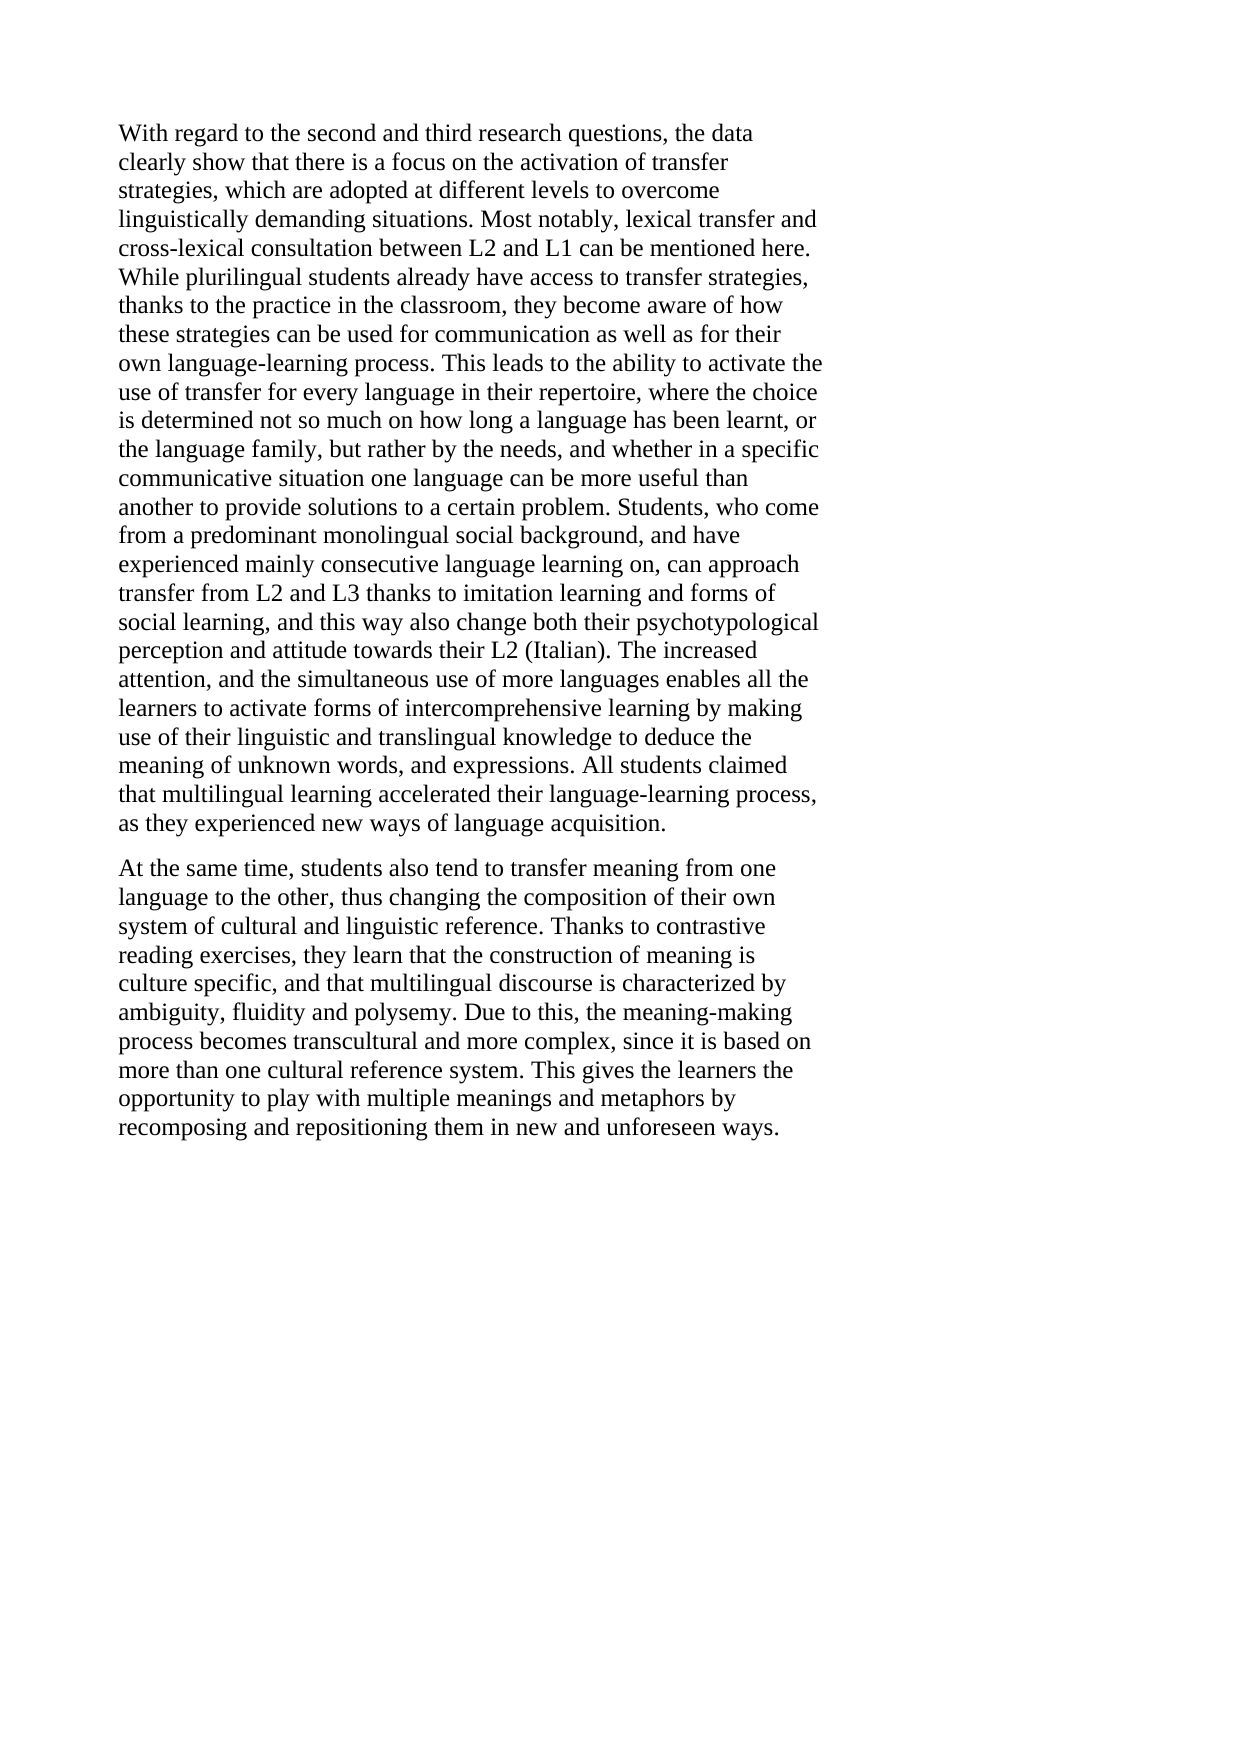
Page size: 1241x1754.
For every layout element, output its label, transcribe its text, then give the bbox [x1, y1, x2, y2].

text With regard to the second and third research questions, the data clearly show that there is a focus on the activation of transfer strategies, which are adopted at different levels to overcome linguistically demanding situations. Most notably, lexical transfer and cross-lexical consultation between L2 and L1 can be mentioned here. While plurilingual students already have access to transfer strategies, thanks to the practice in the classroom, they become aware of how these strategies can be used for communication as well as for their own language-learning process. This leads to the ability to activate the use of transfer for every language in their repertoire, where the choice is determined not so much on how long a language has been learnt, or the language family, but rather by the needs, and whether in a specific communicative situation one language can be more useful than another to provide solutions to a certain problem. Students, who come from a predominant monolingual social background, and have experienced mainly consecutive language learning on, can approach transfer from L2 and L3 thanks to imitation learning and forms of social learning, and this way also change both their psychotypological perception and attitude towards their L2 (Italian). The increased attention, and the simultaneous use of more languages enables all the learners to activate forms of intercomprehensive learning by making use of their linguistic and translingual knowledge to deduce the meaning of unknown words, and expressions. All students claimed that multilingual learning accelerated their language-learning process, as they experienced new ways of language acquisition. [118, 118, 827, 837]
text At the same time, students also tend to transfer meaning from one language to the other, thus changing the composition of their own system of cultural and linguistic reference. Thanks to contrastive reading exercises, they learn that the construction of meaning is culture specific, and that multilingual discourse is characterized by ambiguity, fluidity and polysemy. Due to this, the meaning-making process becomes transcultural and more complex, since it is based on more than one cultural reference system. This gives the learners the opportunity to play with multiple meanings and metaphors by recomposing and repositioning them in new and unforeseen ways. [118, 853, 827, 1141]
